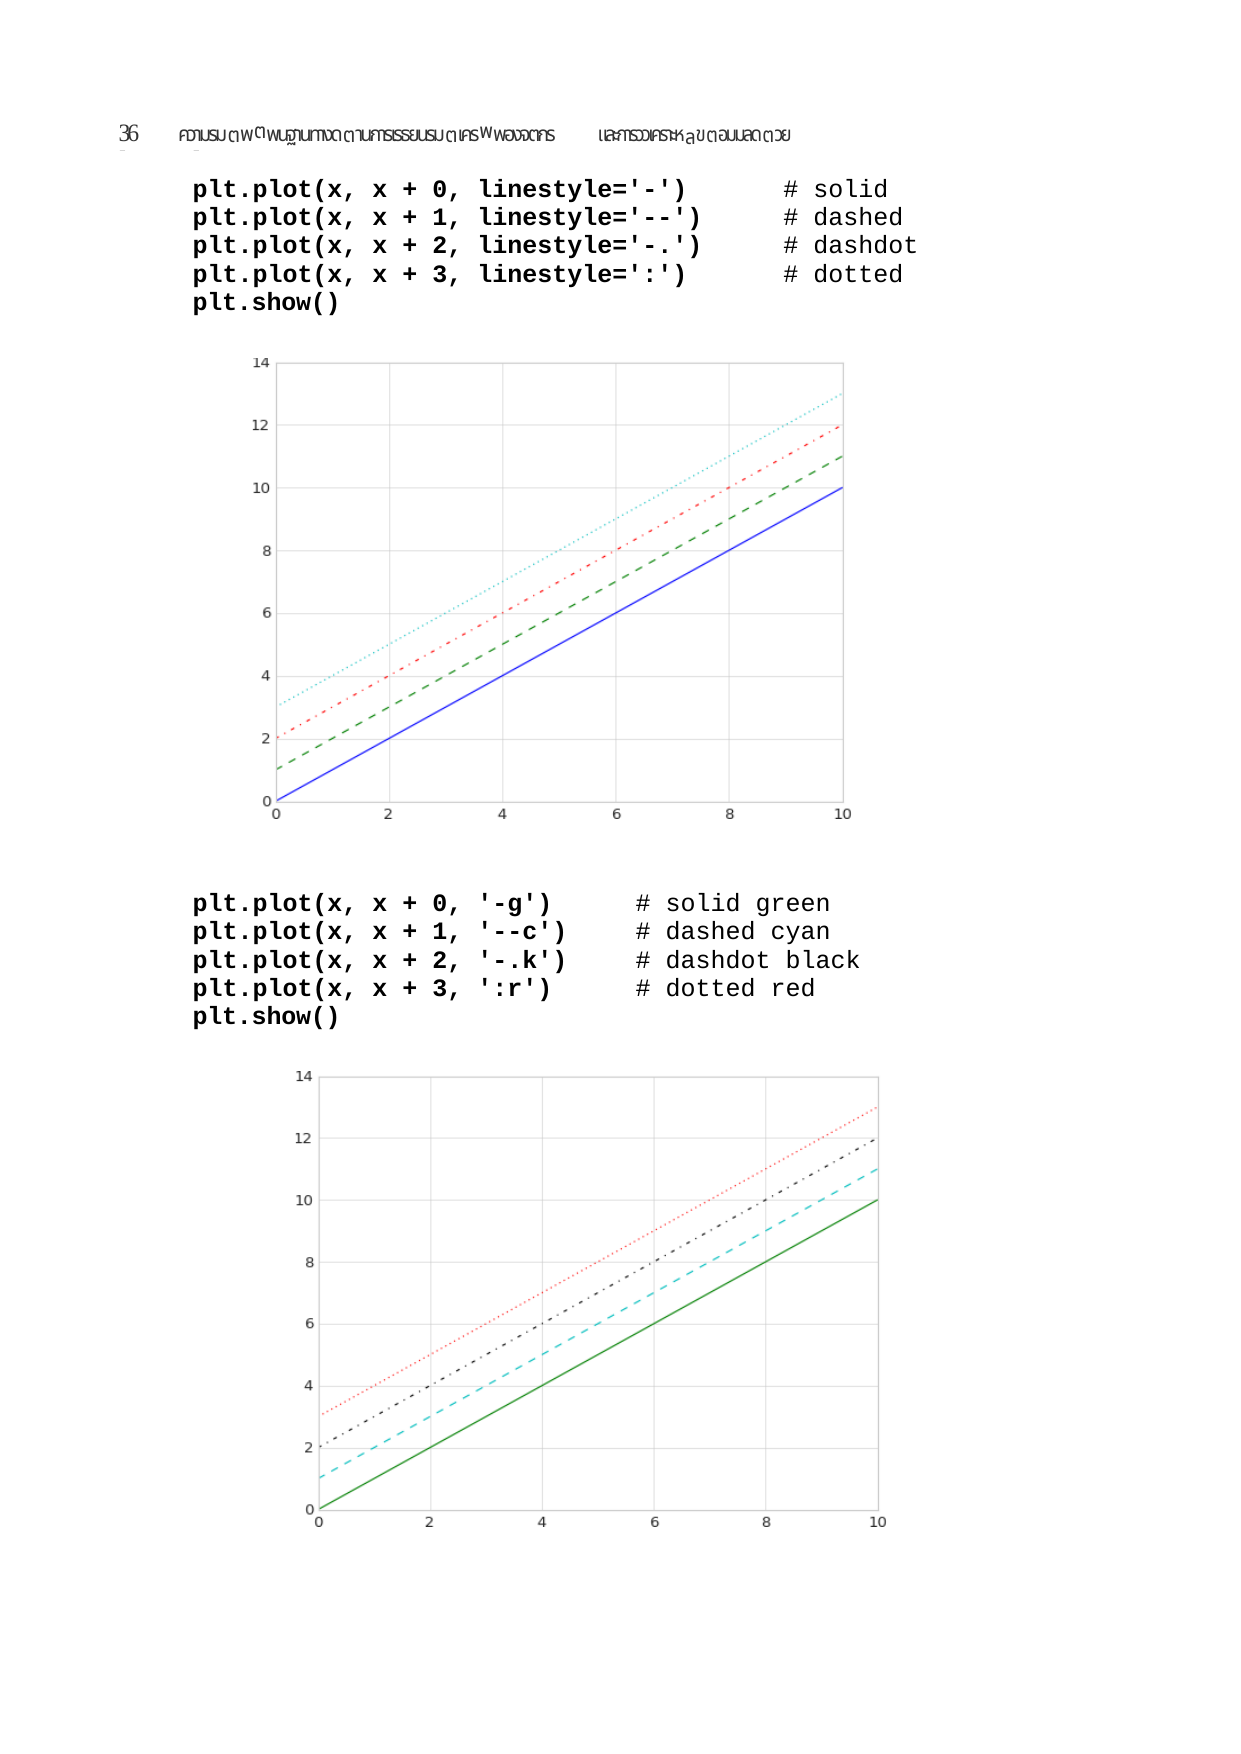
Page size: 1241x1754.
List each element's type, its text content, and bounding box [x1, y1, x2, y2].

text plt.plot(x, x + 0, '-g') # solid green plt.plot(x, x + 1, '--c') # dashed cyan plt.plot(x, x + 2, '-.k') # dashdot black plt.plot(x, x + 3, ':r') # dotted red plt.show() [192, 891, 861, 1032]
picture [252, 358, 852, 819]
text plt.plot(x, x + 0, linestyle='-') # solid plt.plot(x, x + 1, linestyle='--') # dashed plt.plot(x, x + 2, linestyle='-.') # dashdot plt.plot(x, x + 3, linestyle=':') # dotted plt.show() [192, 176, 919, 318]
picture [295, 1071, 887, 1527]
